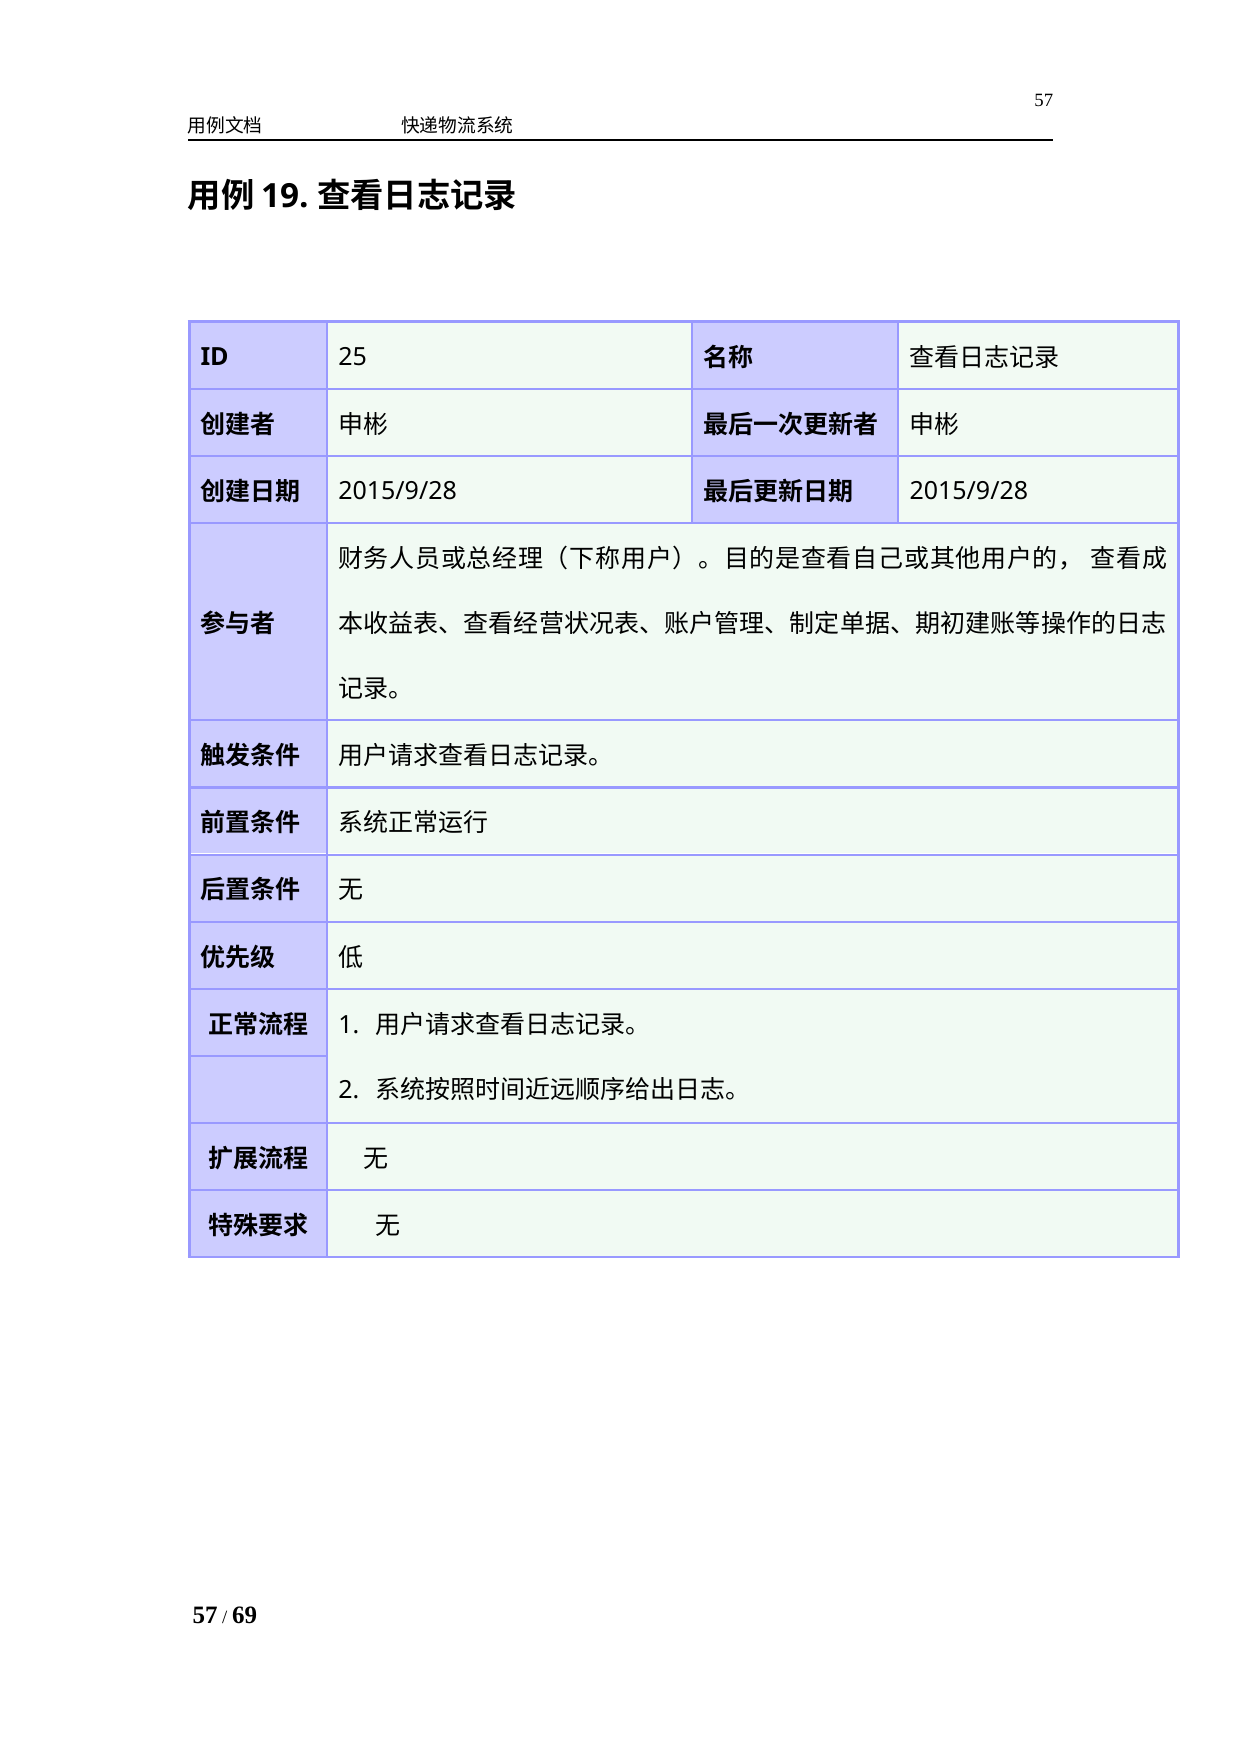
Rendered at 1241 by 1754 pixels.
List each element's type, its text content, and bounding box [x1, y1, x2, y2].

table_cell 申彬 [328, 390, 691, 455]
table_cell 特殊要求 [191, 1191, 326, 1256]
table_cell 无 [328, 856, 1177, 921]
table_cell 2015/9/28 [899, 457, 1177, 522]
table_cell 最后一次更新者 [693, 390, 897, 455]
table_cell [191, 1057, 326, 1122]
table_cell 参与者 [191, 524, 326, 719]
table_cell 用户请求查看日志记录。 [328, 721, 1177, 786]
table_cell 触发条件 [191, 721, 326, 786]
table_cell 前置条件 [191, 789, 326, 853]
table_header 25 [328, 323, 691, 388]
table_cell 无 [328, 1191, 1177, 1256]
table_cell 正常流程 [191, 990, 326, 1055]
subtitle 用例19. 查看日志记录 [187, 160, 1053, 225]
table_cell 申彬 [899, 390, 1177, 455]
table_cell 系统正常运行 [328, 789, 1177, 853]
table_cell 最后更新日期 [693, 457, 897, 522]
table_header 查看日志记录 [899, 323, 1177, 388]
table_cell 财务人员或总经理（下称用户）。目的是查看自己或其他用户的， 查看成本收益表、查看经营状况表、账户管理、制定单据、期初建账等操作的日志记录。 [328, 524, 1177, 719]
table_cell 创建日期 [191, 457, 326, 522]
table_cell 扩展流程 [191, 1124, 326, 1189]
table_cell 用户请求查看日志记录。 系统按照时间近远顺序给出日志。 [328, 990, 1177, 1122]
table_cell 无 [328, 1124, 1177, 1189]
table_cell 低 [328, 923, 1177, 988]
table_cell 创建者 [191, 390, 326, 455]
table_header 名称 [693, 323, 897, 388]
table_cell 2015/9/28 [328, 457, 691, 522]
table_cell 优先级 [191, 923, 326, 988]
table_header ID [191, 323, 326, 388]
table_cell 后置条件 [191, 856, 326, 921]
